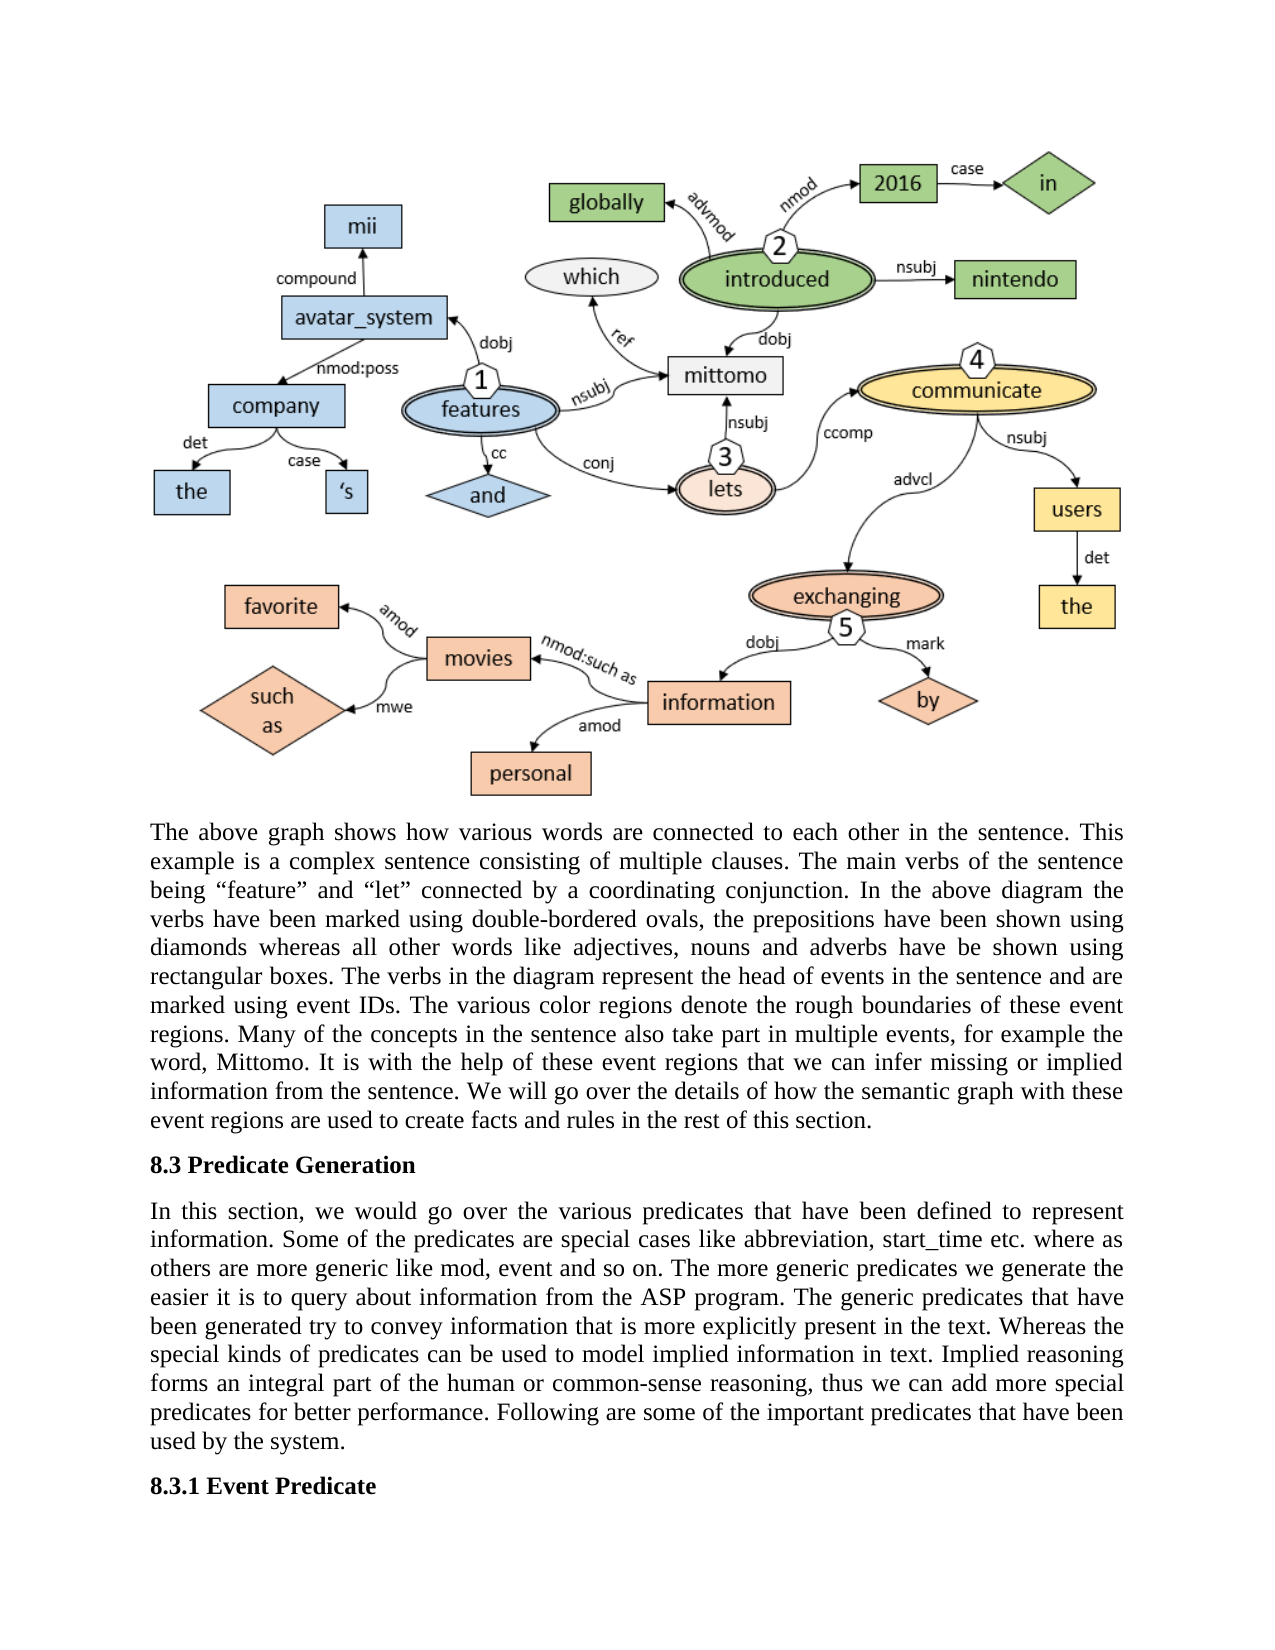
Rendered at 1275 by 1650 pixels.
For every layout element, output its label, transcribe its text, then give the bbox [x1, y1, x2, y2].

text 8.3.1 Event Predicate [150, 1471, 1125, 1500]
text In this section, we would go over the various predicates that have been defined to represent information. Some of the predicates are special cases like abbreviation, start_time etc. where as others are more generic like mod, event and so on. The more generic predicates we generate the easier it is to query about information from the ASP program. The generic predicates that have been generated try to convey information that is more explicitly present in the text. Whereas the special kinds of predicates can be used to model implied information in text. Implied reasoning forms an integral part of the human or common-sense reasoning, thus we can add more special predicates for better performance. Following are some of the important predicates that have been used by the system. [150, 1196, 1125, 1454]
picture [150, 150, 1125, 801]
text 8.3 Predicate Generation [150, 1150, 1125, 1179]
text The above graph shows how various words are connected to each other in the sentence. This example is a complex sentence consisting of multiple clauses. The main verbs of the sentence being “feature” and “let” connected by a coordinating conjunction. In the above diagram the verbs have been marked using double-bordered ovals, the prepositions have been shown using diamonds whereas all other words like adjectives, nouns and adverbs have be shown using rectangular boxes. The verbs in the diagram represent the head of events in the sentence and are marked using event IDs. The various color regions denote the rough boundaries of these event regions. Many of the concepts in the sentence also take part in multiple events, for example the word, Mittomo. It is with the help of these event regions that we can infer missing or implied information from the sentence. We will go over the details of how the semantic graph with these event regions are used to create facts and rules in the rest of this section. [150, 817, 1125, 1134]
